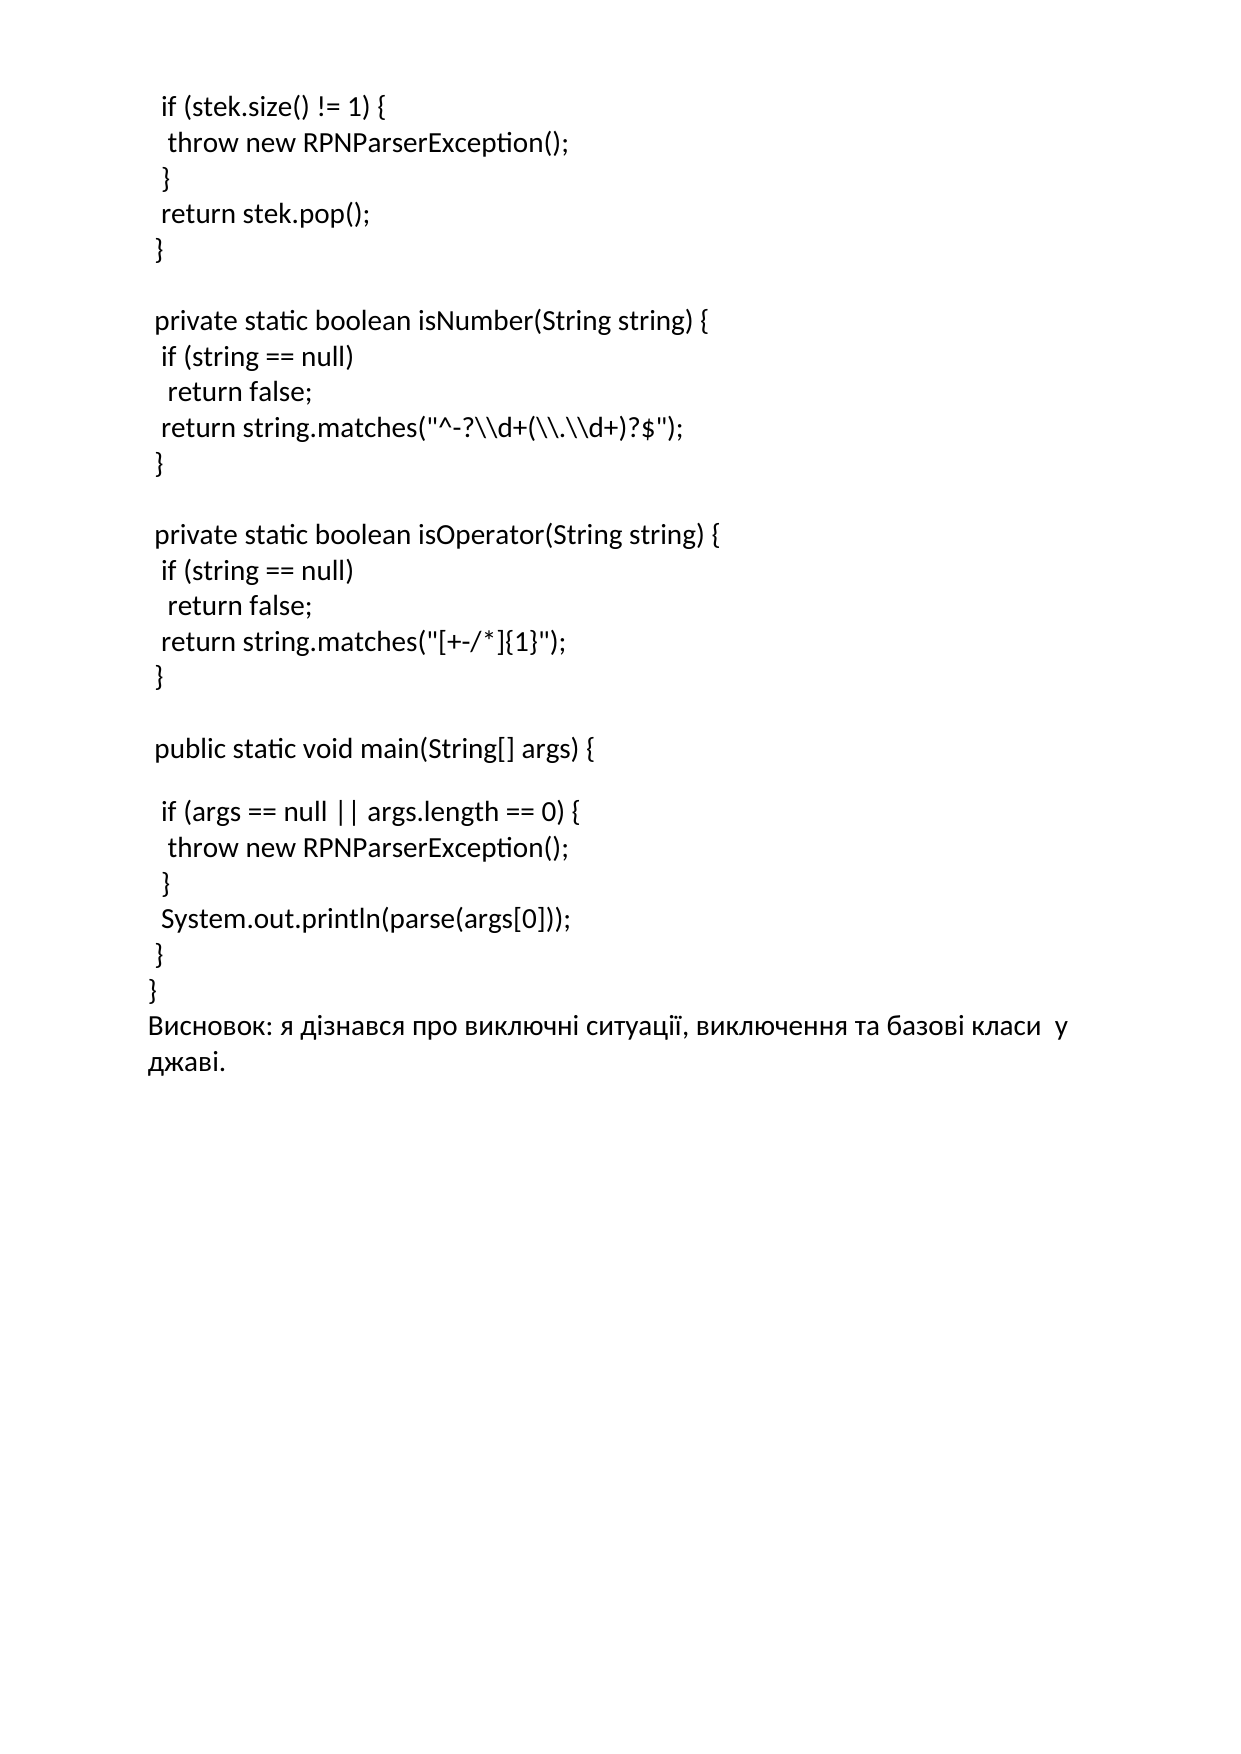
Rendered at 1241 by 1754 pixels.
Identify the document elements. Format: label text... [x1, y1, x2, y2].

text private static boolean isOperator(String string) { [148, 516, 1152, 552]
text } [148, 865, 1152, 900]
text System.out.println(parse(args[0])); [148, 900, 1152, 936]
text } [148, 445, 1152, 480]
text if (stek.size() != 1) { [148, 88, 1152, 124]
text } [148, 936, 1152, 972]
text private static boolean isNumber(String string) { [148, 302, 1152, 338]
text } [148, 972, 1152, 1007]
text throw new RPNParserException(); [148, 829, 1152, 865]
text } [148, 658, 1152, 694]
text return false; [148, 587, 1152, 623]
text if (args == null || args.length == 0) { [148, 793, 1152, 829]
text if (string == null) [148, 552, 1152, 587]
text } [148, 231, 1152, 267]
text Висновок: я дізнався про виключні ситуації, виключення та базові класи у джаві. [148, 1007, 1152, 1078]
text return string.matches("^-?\\d+(\\.\\d+)?$"); [148, 409, 1152, 445]
text throw new RPNParserException(); [148, 124, 1152, 160]
text } [148, 160, 1152, 195]
text return false; [148, 373, 1152, 409]
text return stek.pop(); [148, 195, 1152, 231]
text return string.matches("[+-/*]{1}"); [148, 623, 1152, 658]
text public static void main(String[] args) { [148, 730, 1152, 765]
text if (string == null) [148, 338, 1152, 373]
